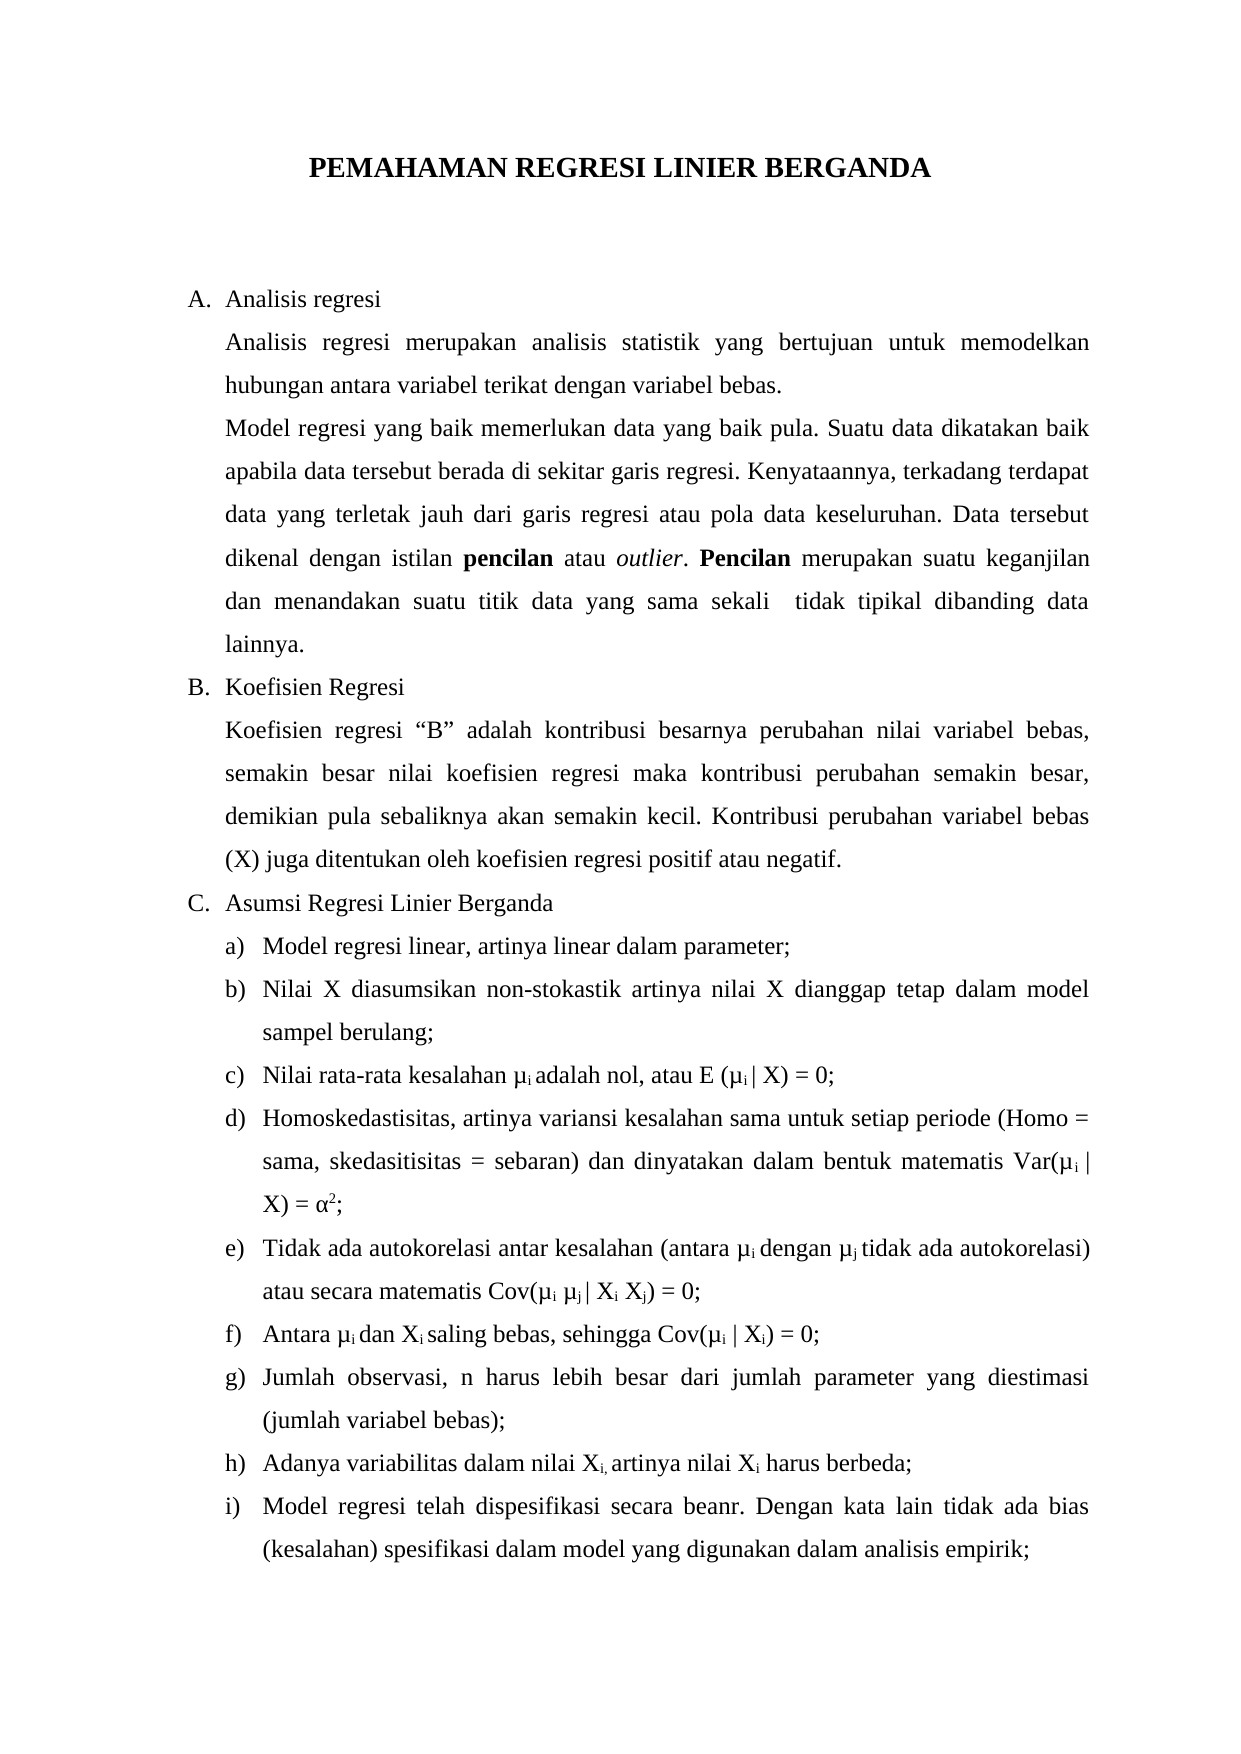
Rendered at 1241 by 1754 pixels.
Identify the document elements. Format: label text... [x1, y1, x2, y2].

list Jumlah observasi, n harus lebih besar dari jumlah parameter yang diestimasi (jumlah variabel bebas); [225, 1362, 1090, 1434]
list Model regresi yang baik memerlukan data yang baik pula. Suatu data dikatakan baik apabila data tersebut berada di sekitar garis regresi. Kenyataannya, terkadang terdapat data yang terletak jauh dari garis regresi atau pola data keseluruhan. Data tersebut dikenal dengan istilan pencilan atau outlier. Pencilan merupakan suatu keganjilan dan menandakan suatu titik data yang sama sekali tidak tipikal dibanding data lainnya. [225, 413, 1090, 658]
list Nilai rata-rata kesalahan µi adalah nol, atau E (µi | X) = 0; [225, 1060, 1090, 1089]
list Koefisien Regresi [187, 672, 1090, 701]
list Model regresi telah dispesifikasi secara beanr. Dengan kata lain tidak ada bias (kesalahan) spesifikasi dalam model yang digunakan dalam analisis empirik; [225, 1491, 1090, 1563]
text PEMAHAMAN REGRESI LINIER BERGANDA [150, 150, 1090, 183]
list Nilai X diasumsikan non-stokastik artinya nilai X dianggap tetap dalam model sampel berulang; [225, 974, 1090, 1046]
list Tidak ada autokorelasi antar kesalahan (antara µi dengan µj tidak ada autokorelasi) atau secara matematis Cov(µi µj | Xi Xj) = 0; [225, 1233, 1090, 1304]
list Adanya variabilitas dalam nilai Xi, artinya nilai Xi harus berbeda; [225, 1448, 1090, 1477]
list Antara µi dan Xi saling bebas, sehingga Cov(µi | Xi) = 0; [225, 1319, 1090, 1348]
list Koefisien regresi “B” adalah kontribusi besarnya perubahan nilai variabel bebas, semakin besar nilai koefisien regresi maka kontribusi perubahan semakin besar, demikian pula sebaliknya akan semakin kecil. Kontribusi perubahan variabel bebas (X) juga ditentukan oleh koefisien regresi positif atau negatif. [225, 715, 1090, 873]
list Analisis regresi merupakan analisis statistik yang bertujuan untuk memodelkan hubungan antara variabel terikat dengan variabel bebas. [225, 327, 1090, 399]
list Asumsi Regresi Linier Berganda [187, 888, 1090, 916]
list Homoskedastisitas, artinya variansi kesalahan sama untuk setiap periode (Homo = sama, skedasitisitas = sebaran) dan dinyatakan dalam bentuk matematis Var(µi | X) = α2; [225, 1103, 1090, 1218]
list Model regresi linear, artinya linear dalam parameter; [225, 931, 1090, 959]
list Analisis regresi [187, 284, 1090, 313]
